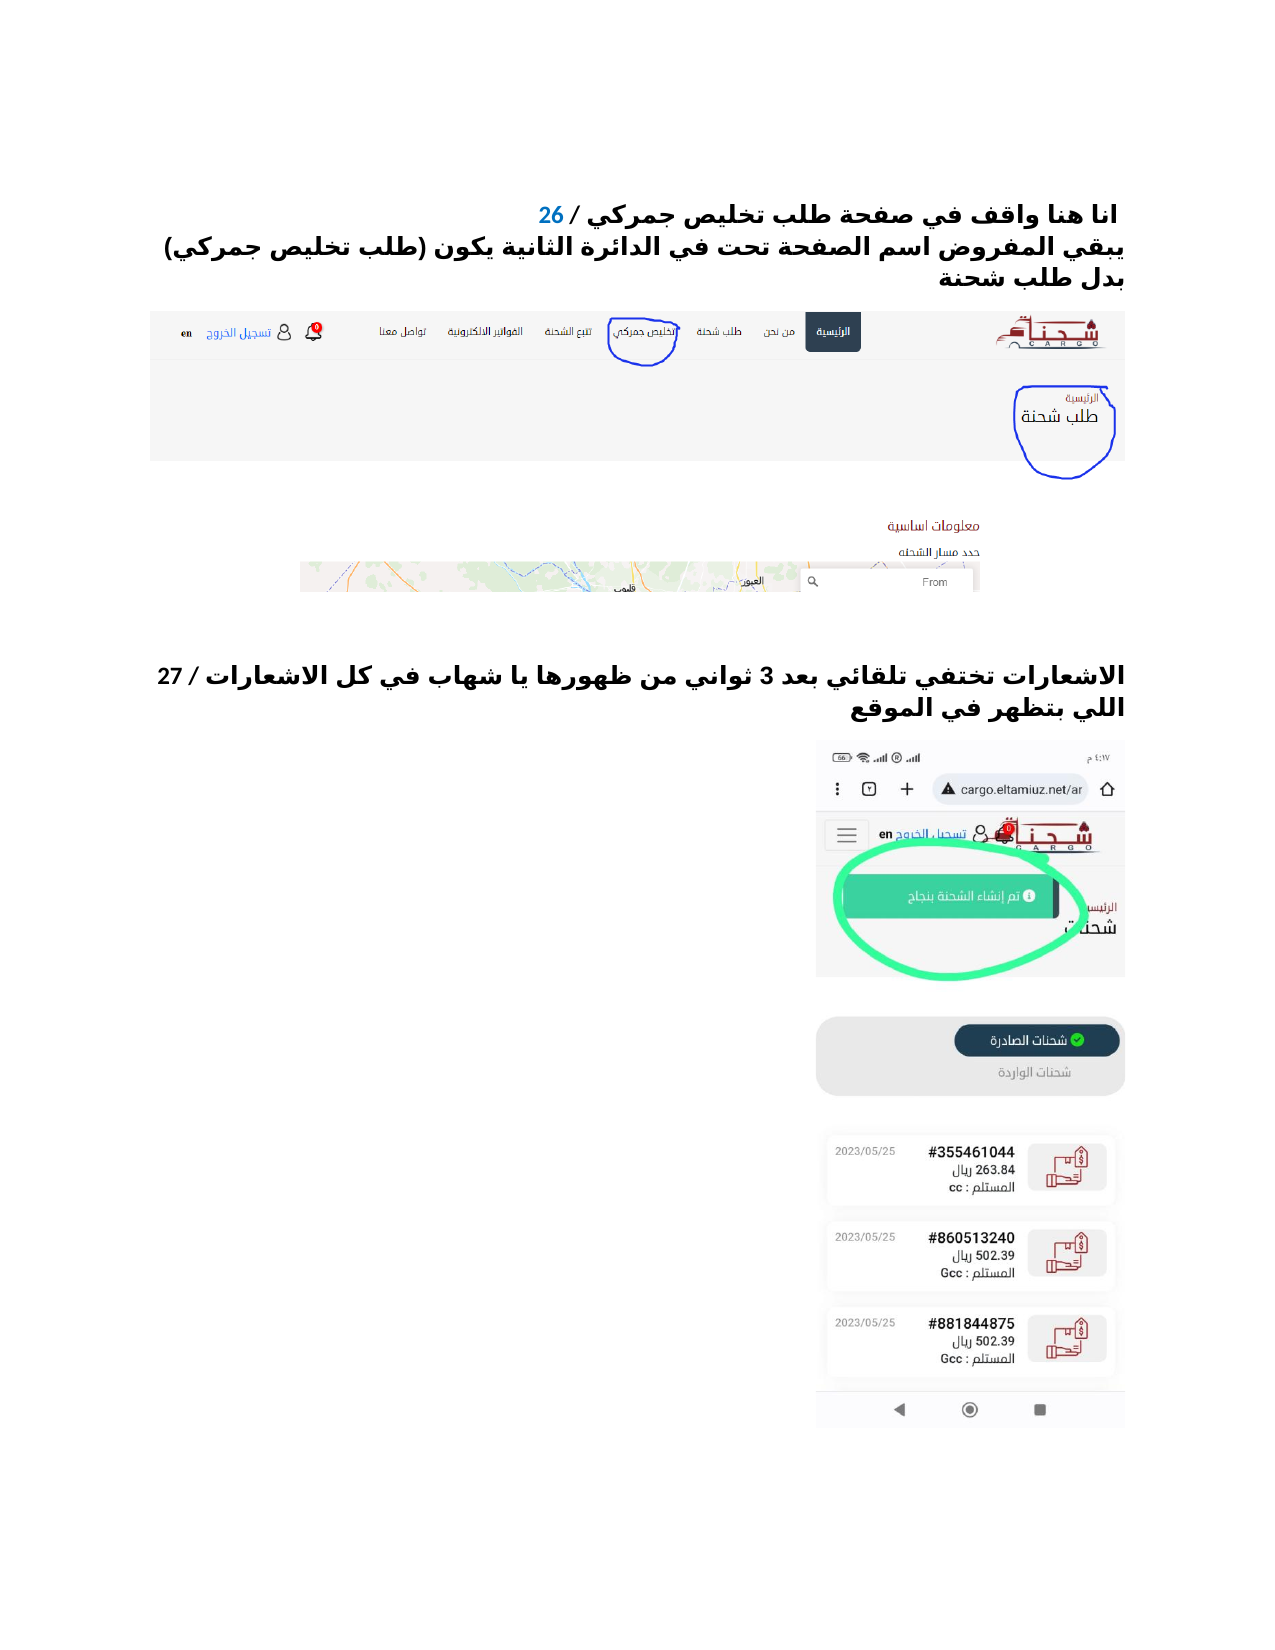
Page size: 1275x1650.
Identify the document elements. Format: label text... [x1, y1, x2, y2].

picture [815, 740, 1125, 1428]
text 26 / انا هنا واقف في صفحة طلب تخليص جمركي يبقي المفروض اسم الصفحة تحت في الدائرة الثانية يكون (طلب تخليص جمركي) بدل طلب شحنة [150, 199, 1125, 292]
text 27 / الاشعارات تختفي تلقائي بعد 3 ثواني من ظهورها يا شهاب في كل الاشعارات اللي بتظهر في الموقع [150, 660, 1125, 721]
picture [150, 311, 1125, 592]
